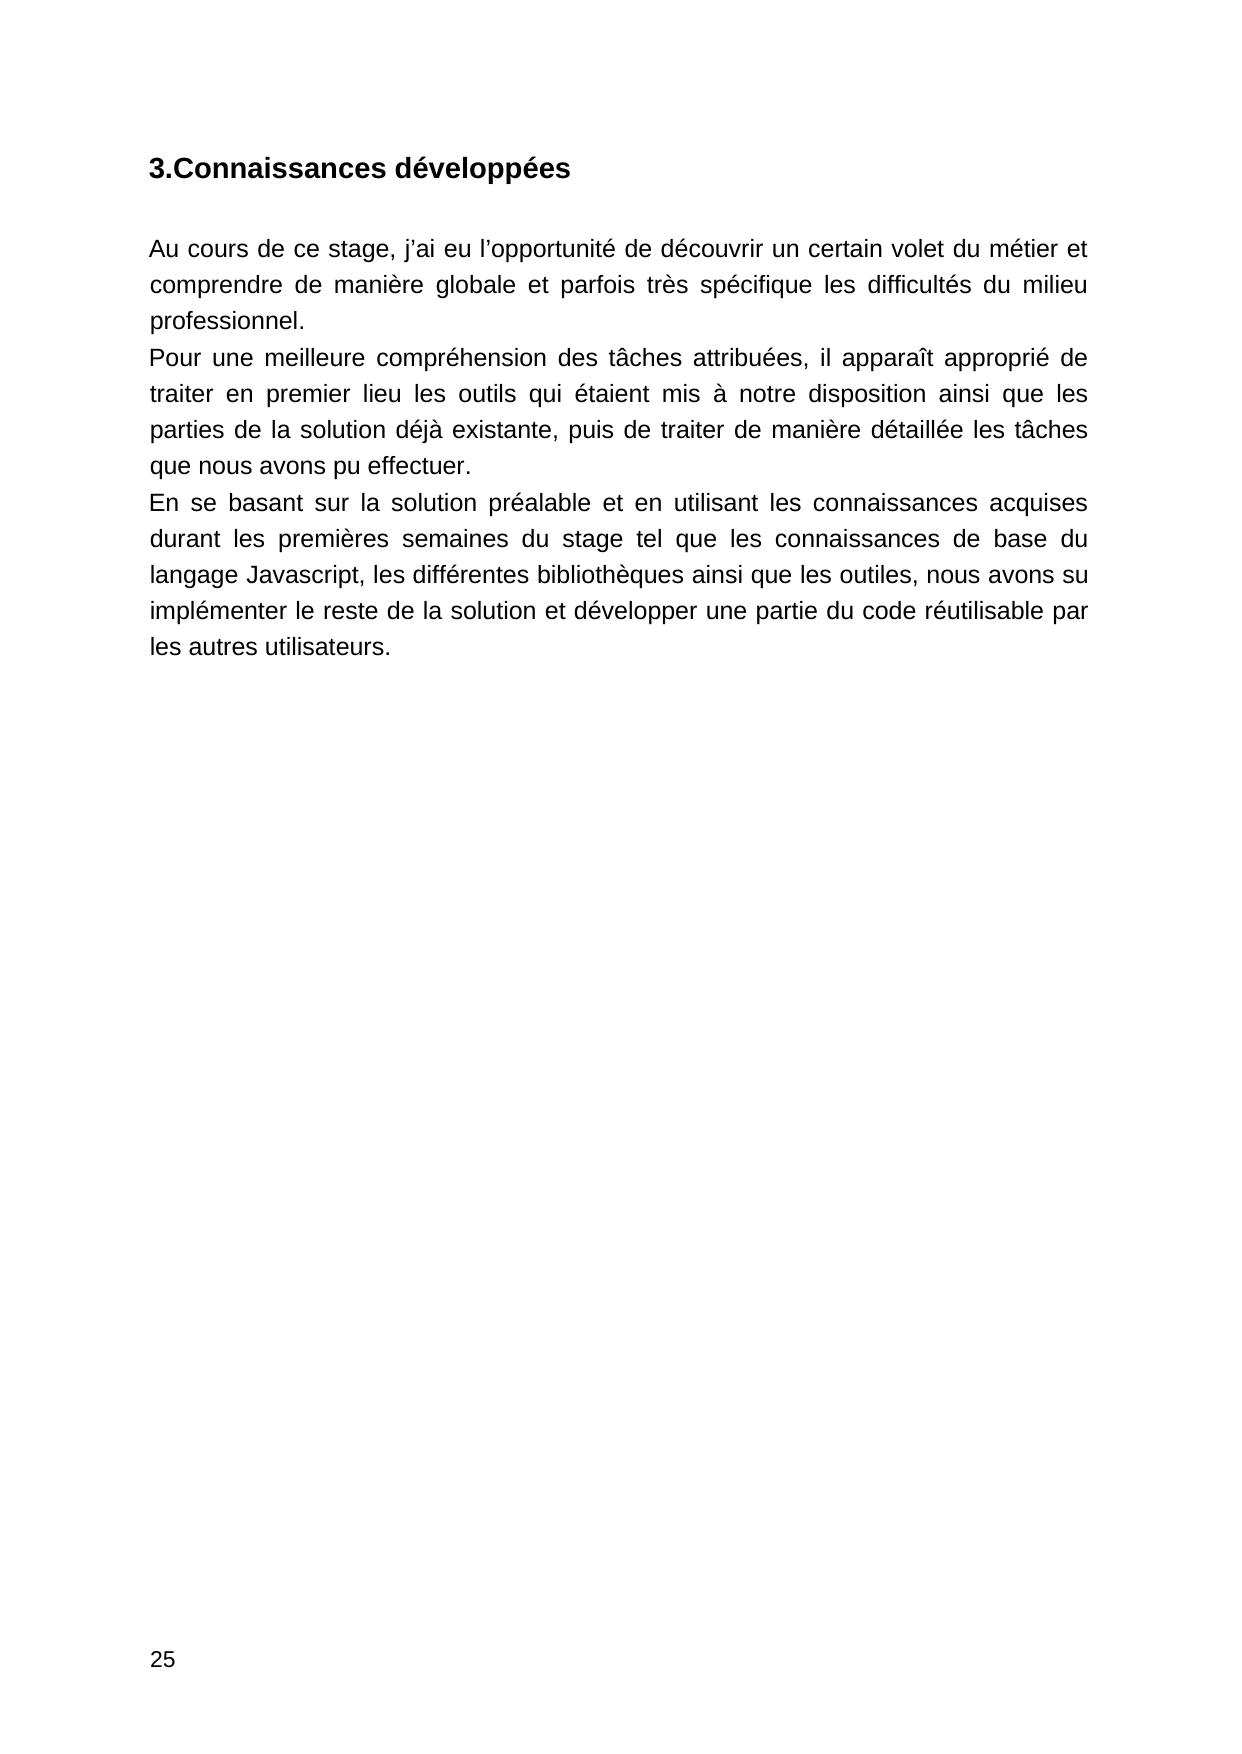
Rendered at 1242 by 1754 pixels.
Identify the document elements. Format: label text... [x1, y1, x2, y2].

text Pour une meilleure compréhension des tâches attribuées, il apparaît approprié de traiter en premier lieu les outils qui étaient mis à notre disposition ainsi que les parties de la solution déjà existante, puis de traiter de manière détaillée les tâches que nous avons pu effectuer. [148, 342, 1090, 480]
text Au cours de ce stage, j’ai eu l’opportunité de découvrir un certain volet du métier et comprendre de manière globale et parfois très spécifique les difficultés du milieu professionnel. [148, 233, 1090, 334]
text En se basant sur la solution préalable et en utilisant les connaissances acquises durant les premières semaines du stage tel que les connaissances de base du langage Javascript, les différentes bibliothèques ainsi que les outiles, nous avons su implémenter le reste de la solution et développer une partie du code réutilisable par les autres utilisateurs. [148, 488, 1090, 661]
subtitle 3.Connaissances développées [148, 151, 1089, 184]
